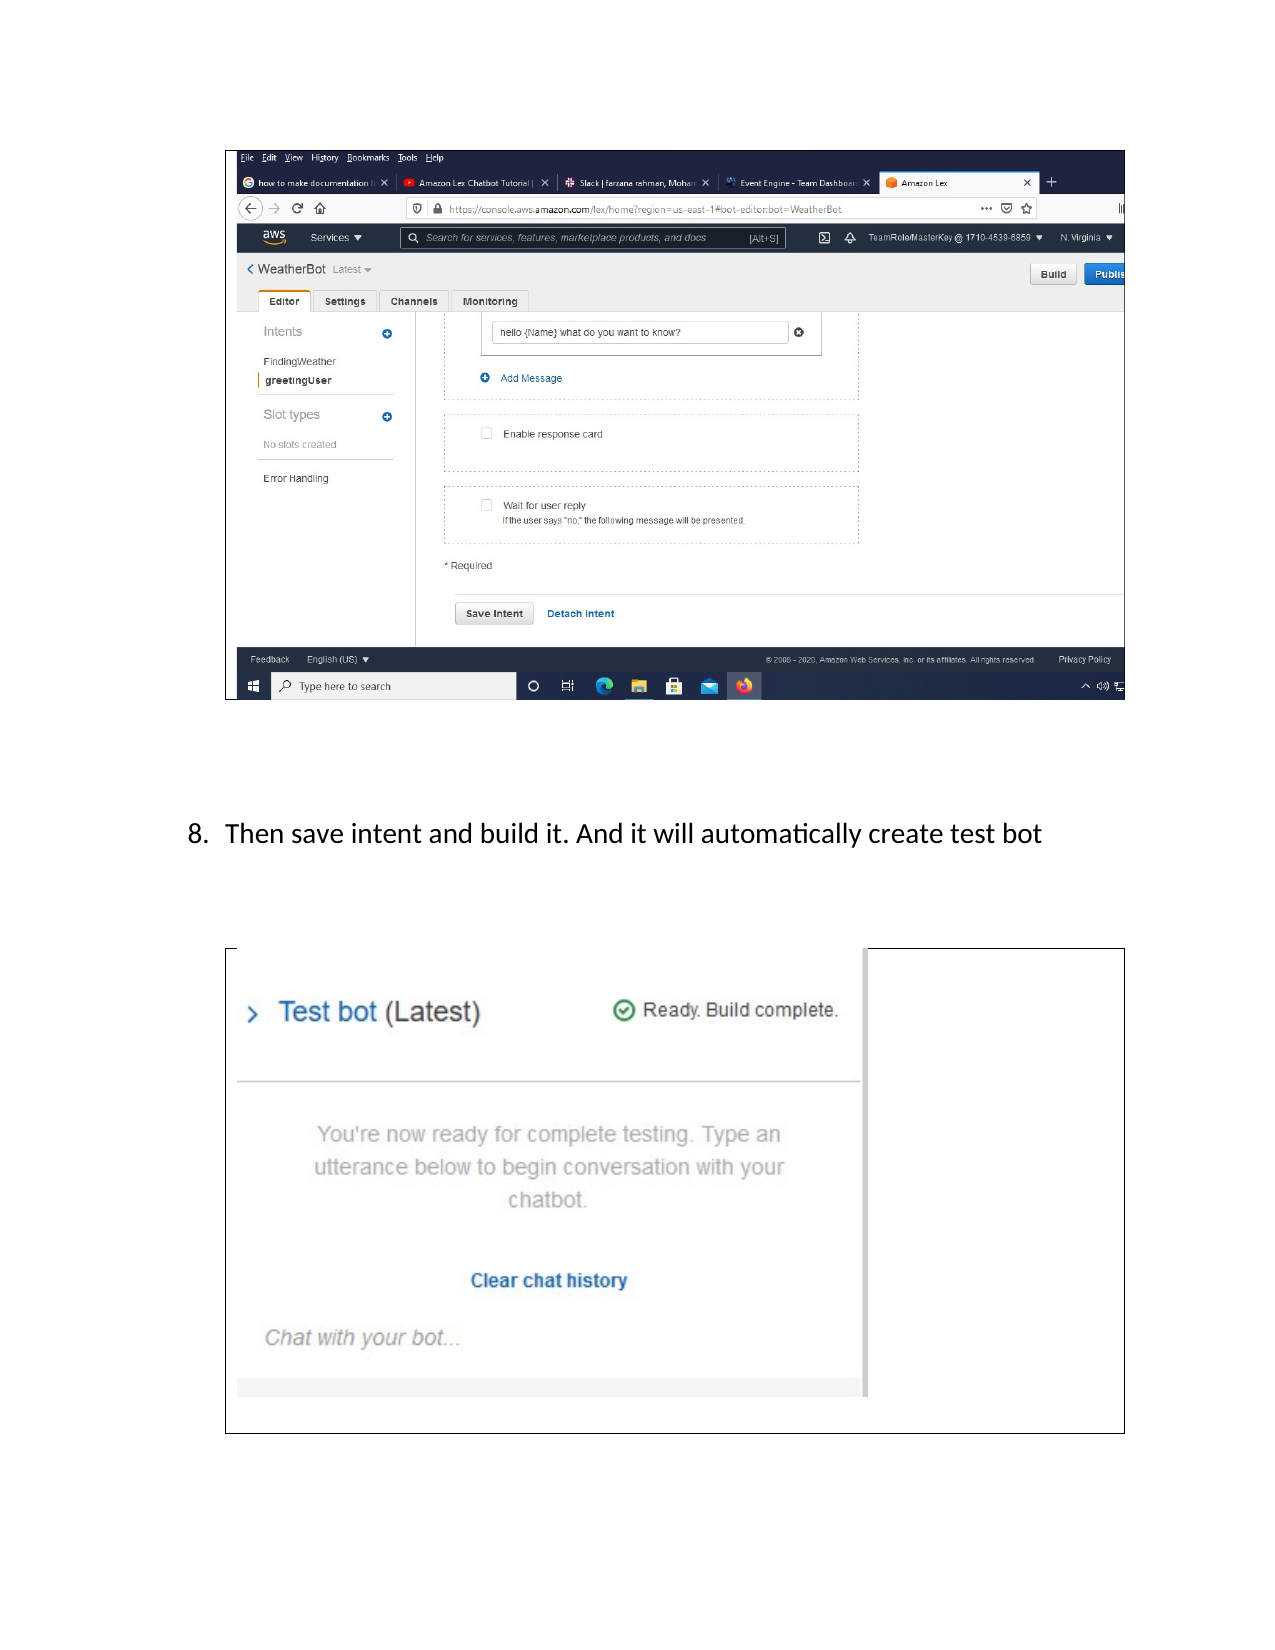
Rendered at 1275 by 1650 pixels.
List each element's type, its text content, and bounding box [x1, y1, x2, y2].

table_cell [226, 151, 236, 699]
picture [236, 151, 1125, 700]
list Then save intent and build it. And it will automatically create test bot [187, 816, 1125, 851]
picture [236, 948, 868, 1397]
table_header [226, 949, 1124, 1433]
